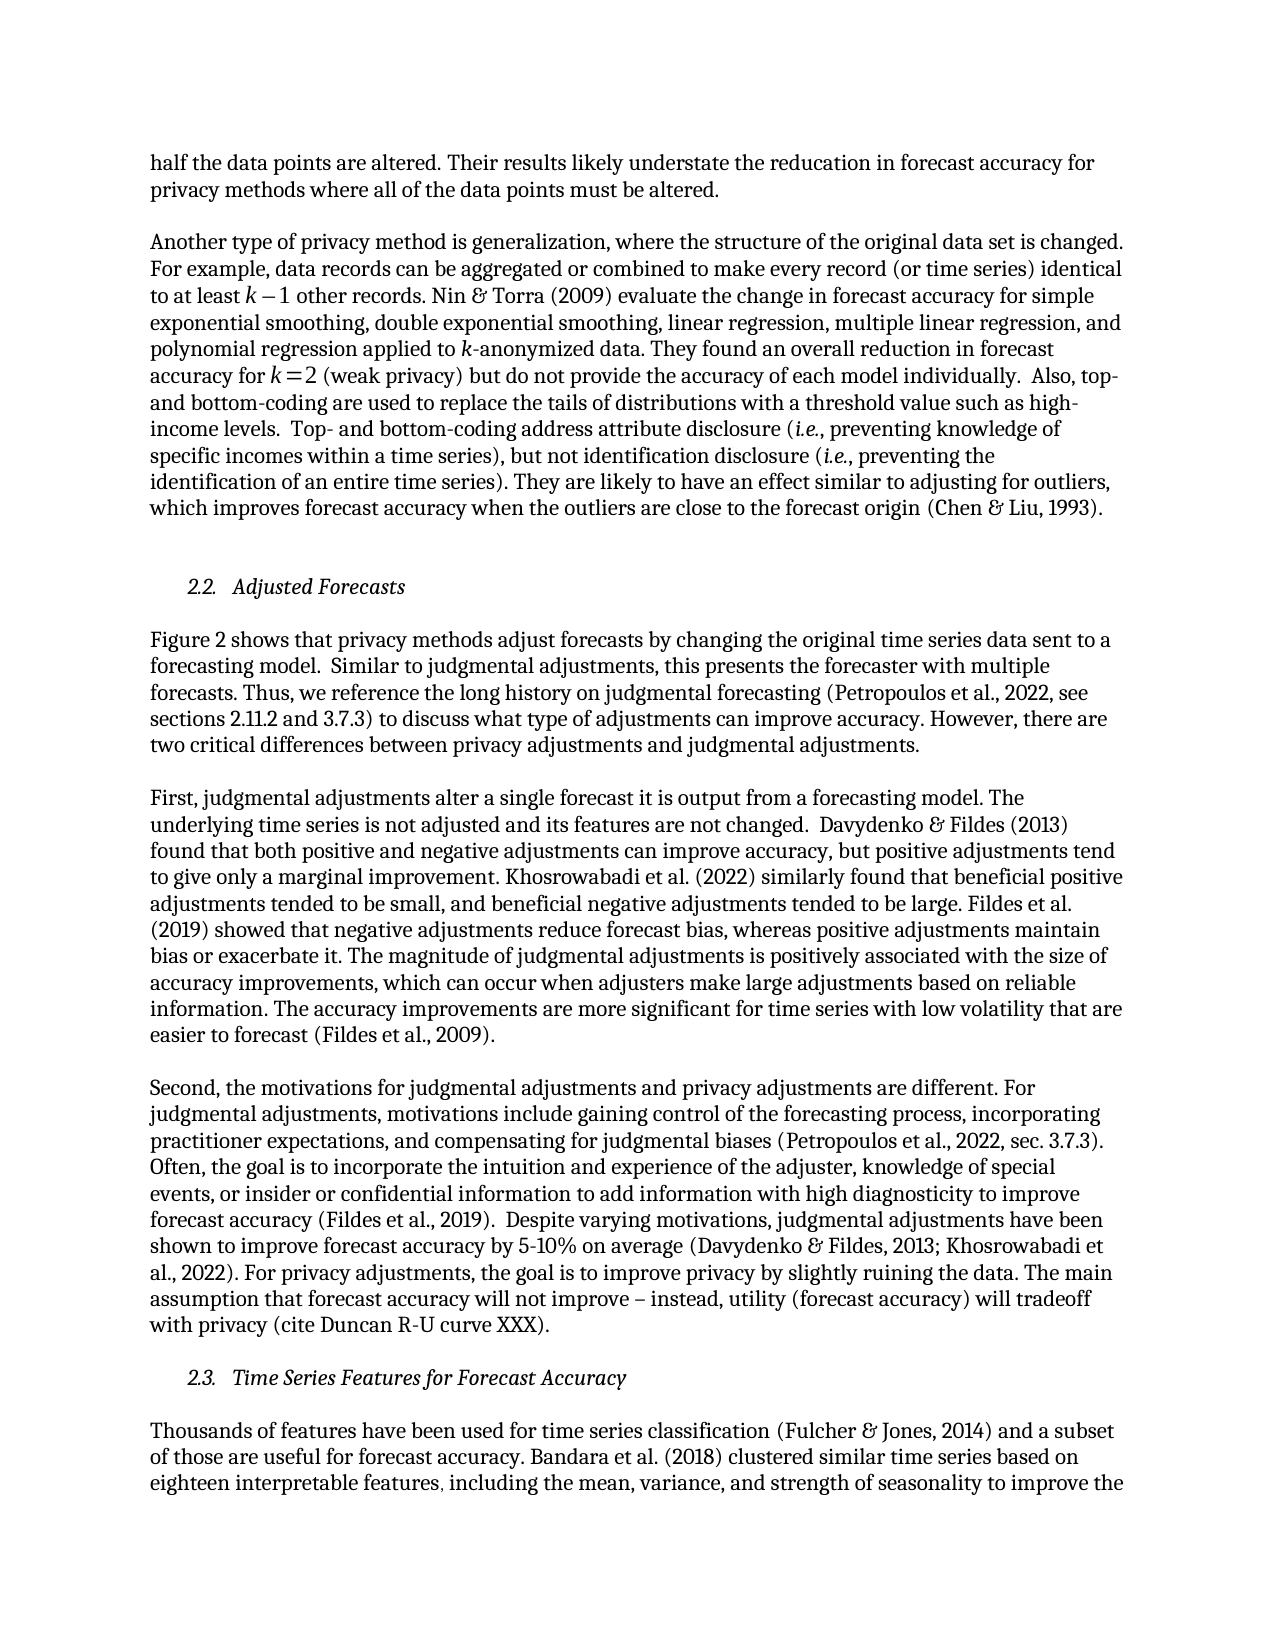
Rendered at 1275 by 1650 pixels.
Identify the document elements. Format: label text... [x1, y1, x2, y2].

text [150, 1417, 1125, 1497]
list Time Series Features for Forecast Accuracy [187, 1365, 1125, 1391]
text Figure 2 shows that privacy methods adjust forecasts by changing the original time series data sent to a forecasting model. Similar to judgmental adjustments, this presents the forecaster with multiple forecasts. Thus, we reference the long history on judgmental forecasting (Petropoulos et al., 2022, see sections 2.11.2 and 3.7.3) to discuss what type of adjustments can improve accuracy. However, there are two critical differences between privacy adjustments and judgmental adjustments. [150, 627, 1125, 759]
list Adjusted Forecasts [187, 574, 1125, 601]
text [150, 150, 1125, 203]
text Another type of privacy method is generalization, where the structure of the original data set is changed. For example, data records can be aggregated or combined to make every record (or time series) identical to at least other records. Nin & Torra (2009) evaluate the change in forecast accuracy for simple exponential smoothing, double exponential smoothing, linear regression, multiple linear regression, and polynomial regression applied to k-anonymized data. They found an overall reduction in forecast accuracy for (weak privacy) but do not provide the accuracy of each model individually. Also, top- and bottom-coding are used to replace the tails of distributions with a threshold value such as high-income levels. Top- and bottom-coding address attribute disclosure (i.e., preventing knowledge of specific incomes within a time series), but not identification disclosure (i.e., preventing the identification of an entire time series). They are likely to have an effect similar to adjusting for outliers, which improves forecast accuracy when the outliers are close to the forecast origin (Chen & Liu, 1993). [150, 229, 1125, 521]
text Second, the motivations for judgmental adjustments and privacy adjustments are different. For judgmental adjustments, motivations include gaining control of the forecasting process, incorporating practitioner expectations, and compensating for judgmental biases (Petropoulos et al., 2022, sec. 3.7.3). Often, the goal is to incorporate the intuition and experience of the adjuster, knowledge of special events, or insider or confidential information to add information with high diagnosticity to improve forecast accuracy (Fildes et al., 2019). Despite varying motivations, judgmental adjustments have been shown to improve forecast accuracy by 5-10% on average (Davydenko & Fildes, 2013; Khosrowabadi et al., 2022). For privacy adjustments, the goal is to improve privacy by slightly ruining the data. The main assumption that forecast accuracy will not improve – instead, utility (forecast accuracy) will tradeoff with privacy (cite Duncan R-U curve XXX). [150, 1075, 1125, 1338]
text First, judgmental adjustments alter a single forecast it is output from a forecasting model. The underlying time series is not adjusted and its features are not changed. Davydenko & Fildes (2013) found that both positive and negative adjustments can improve accuracy, but positive adjustments tend to give only a marginal improvement. Khosrowabadi et al. (2022) similarly found that beneficial positive adjustments tended to be small, and beneficial negative adjustments tended to be large. Fildes et al. (2019) showed that negative adjustments reduce forecast bias, whereas positive adjustments maintain bias or exacerbate it. The magnitude of judgmental adjustments is positively associated with the size of accuracy improvements, which can occur when adjusters make large adjustments based on reliable information. The accuracy improvements are more significant for time series with low volatility that are easier to forecast (Fildes et al., 2009). [150, 785, 1125, 1048]
